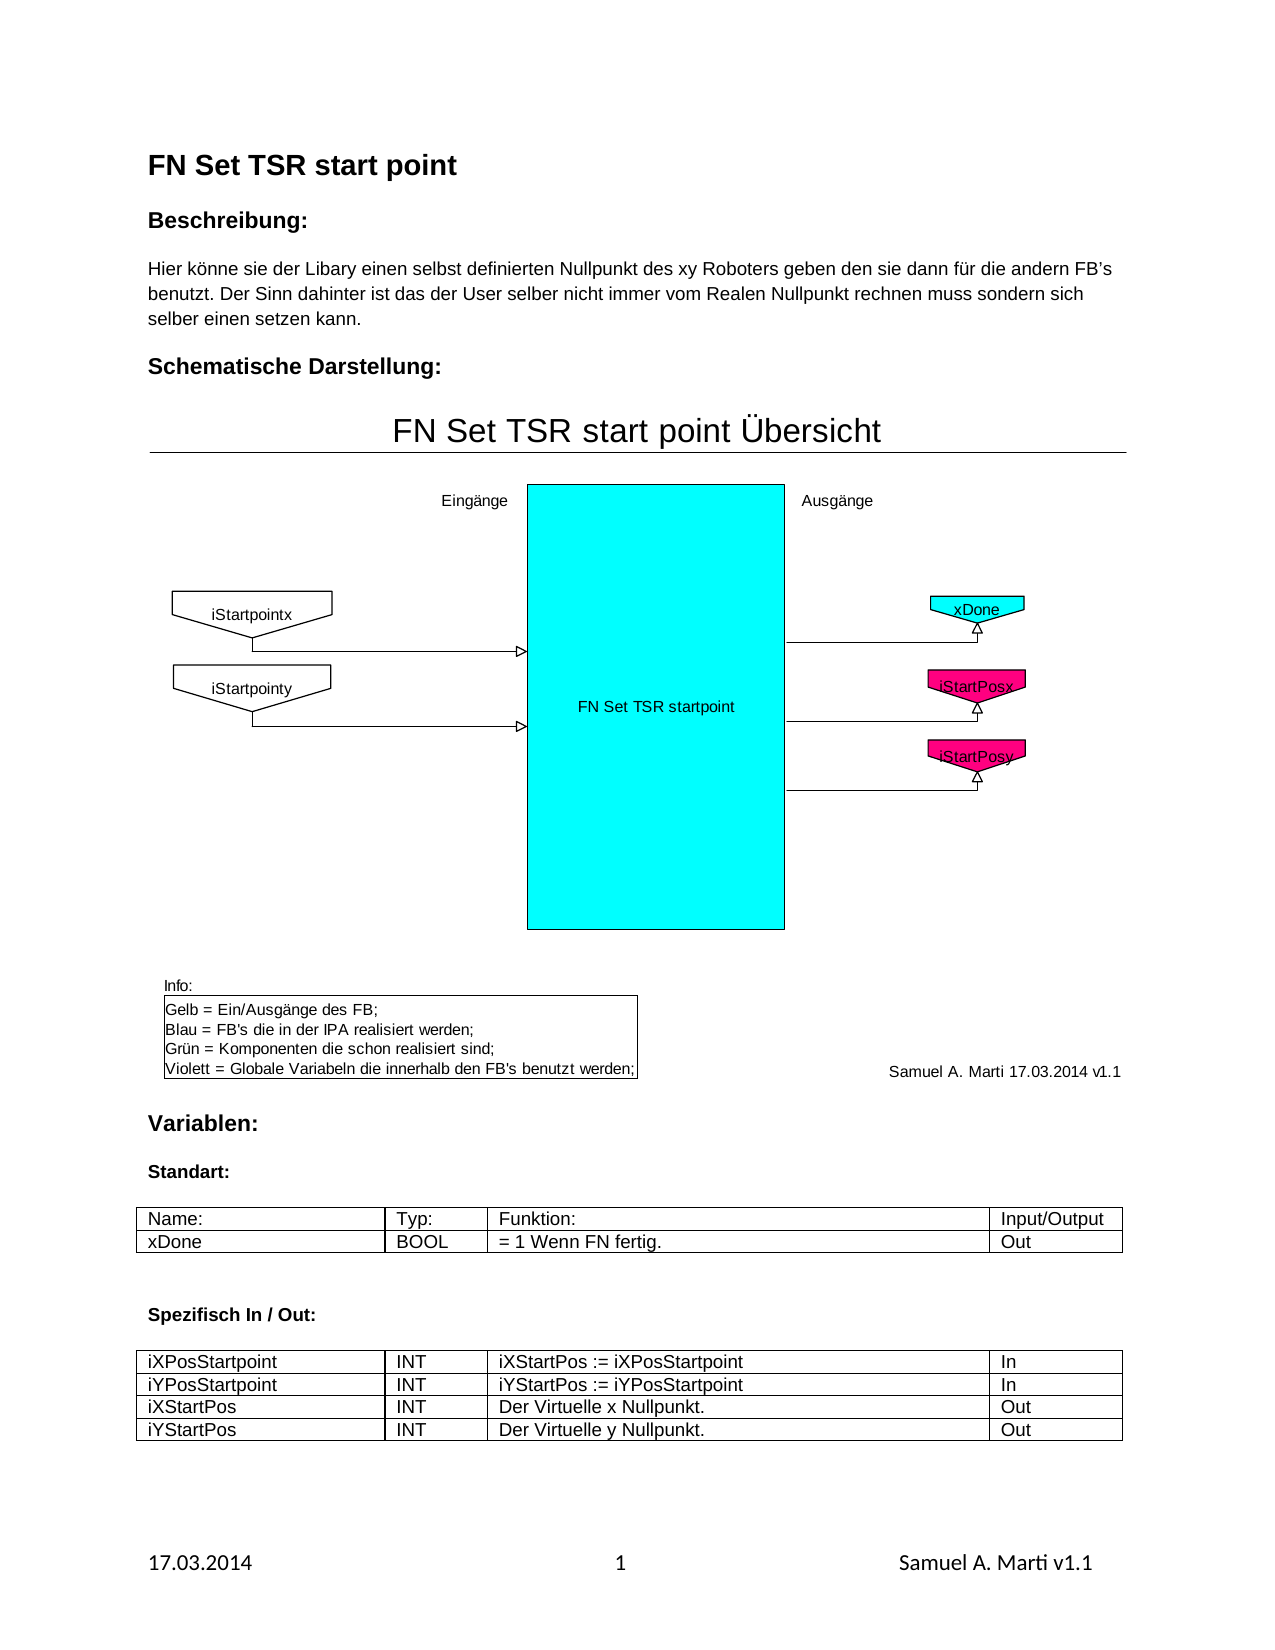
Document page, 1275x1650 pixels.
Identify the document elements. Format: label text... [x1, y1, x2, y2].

table_header iXPosStartpoint [137, 1351, 384, 1372]
table_header iXStartPos := iXPosStartpoint [488, 1351, 989, 1372]
text Schematische Darstellung: [148, 353, 1127, 380]
table_cell INT [386, 1419, 487, 1440]
table_cell iYStartPos := iYPosStartpoint [488, 1374, 989, 1395]
table_cell xDone [137, 1231, 384, 1252]
table_header In [990, 1351, 1122, 1372]
table_cell BOOL [386, 1231, 487, 1252]
table_cell Out [990, 1231, 1122, 1252]
table_cell iYPosStartpoint [137, 1374, 384, 1395]
text Variablen: [148, 1110, 1127, 1137]
table_cell Out [990, 1419, 1122, 1440]
table_header Name: [137, 1208, 384, 1229]
table_cell INT [386, 1374, 487, 1395]
table_cell iXStartPos [137, 1396, 384, 1418]
table_cell Der Virtuelle x Nullpunkt. [488, 1396, 989, 1418]
text Spezifisch In / Out: [148, 1304, 1127, 1326]
table_cell Out [990, 1396, 1122, 1418]
table_header Input/Output [990, 1208, 1122, 1229]
table_header Typ: [386, 1208, 487, 1229]
table_header Funktion: [488, 1208, 989, 1229]
text Beschreibung: [148, 207, 1127, 233]
text FN Set TSR start point [148, 148, 1127, 181]
table_cell Der Virtuelle y Nullpunkt. [488, 1419, 989, 1440]
text Hier könne sie der Libary einen selbst definierten Nullpunkt des xy Roboters geben den sie dann für die andern FB’s benutzt. Der Sinn dahinter ist das der User selber nicht immer vom Realen Nullpunkt rechnen muss sondern sich selber einen setzen kann. [148, 258, 1127, 329]
table_header INT [386, 1351, 487, 1372]
table_cell In [990, 1374, 1122, 1395]
text Standart: [148, 1161, 1127, 1183]
table_cell = 1 Wenn FN fertig. [488, 1231, 989, 1252]
table_cell INT [386, 1396, 487, 1418]
table_cell iYStartPos [137, 1419, 384, 1440]
